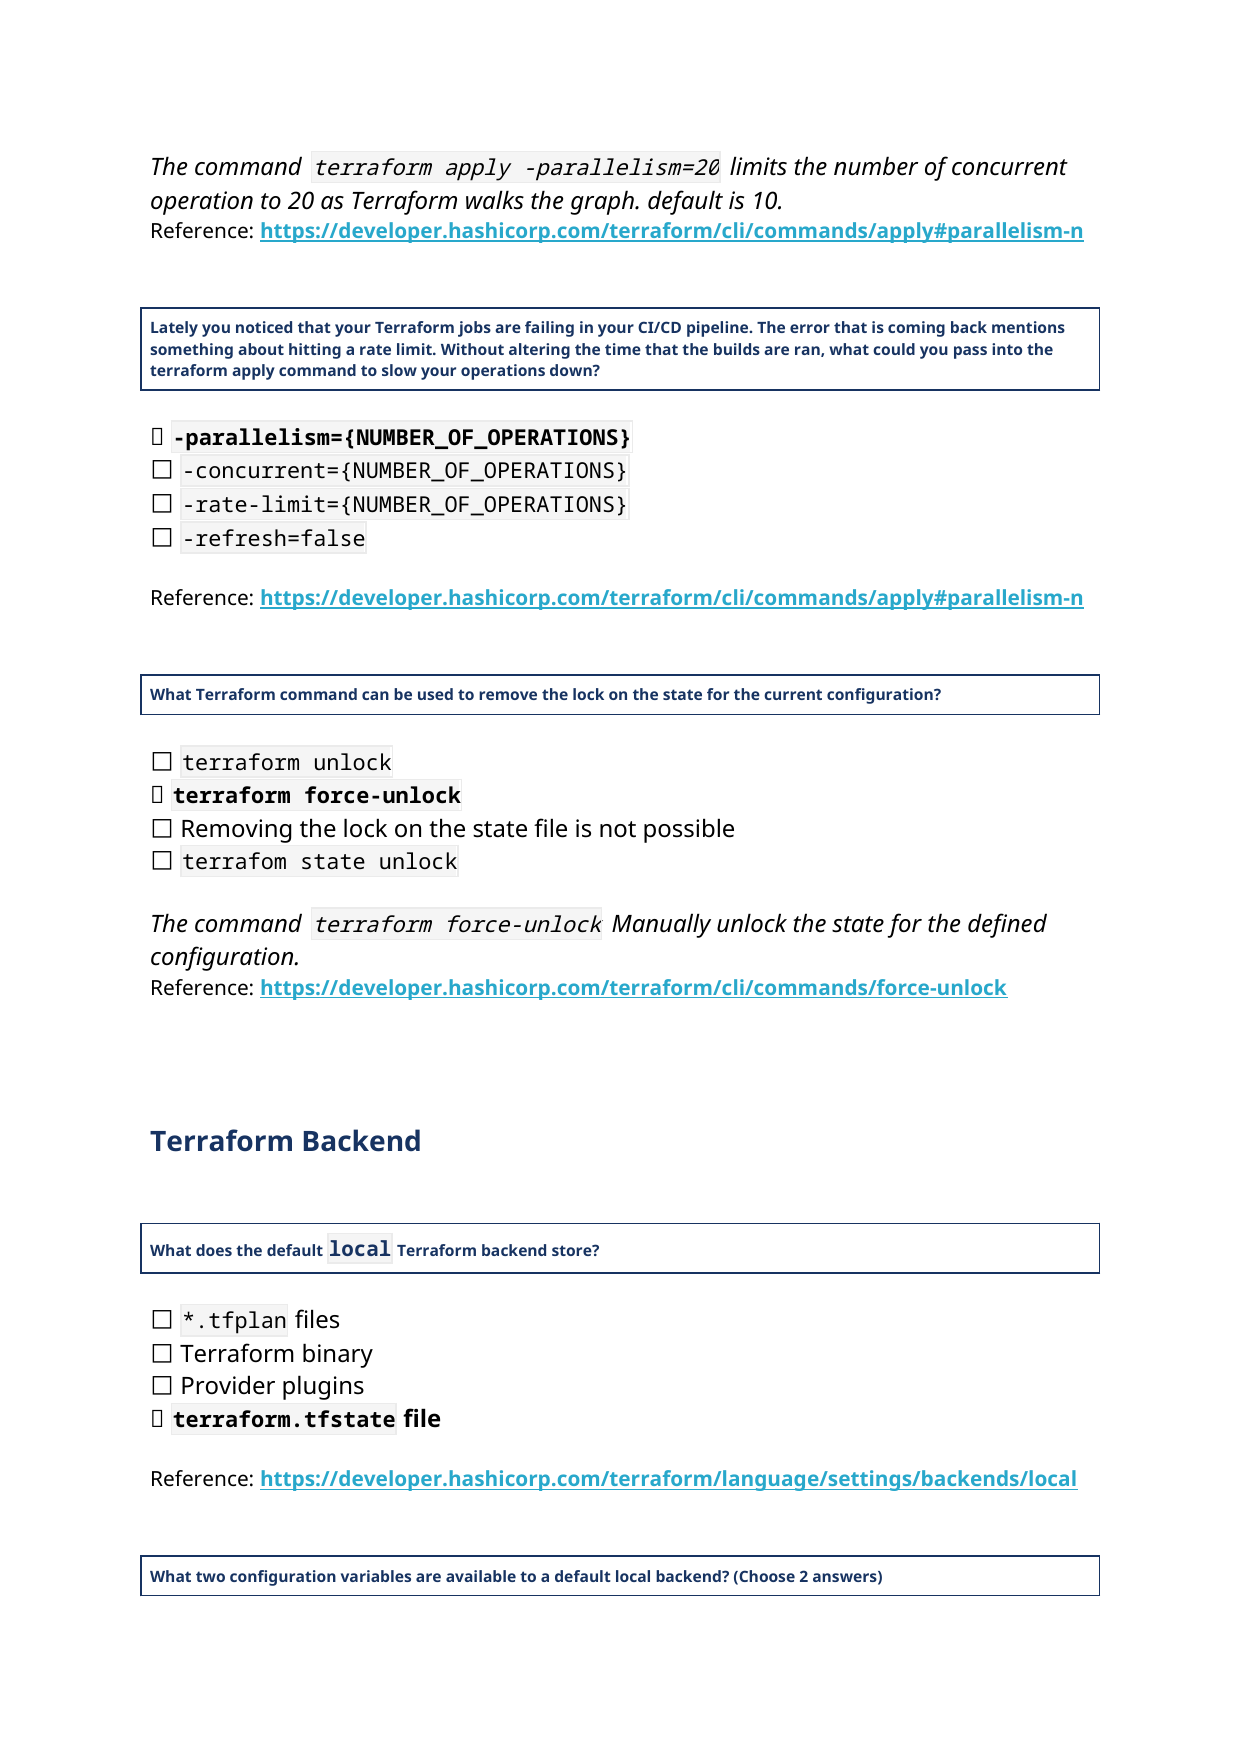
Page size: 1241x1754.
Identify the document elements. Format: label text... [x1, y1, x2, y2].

text What two configuration variables are available to a default local backend? (Choose 2 answers) [142, 1557, 1099, 1595]
text ⬜ *.tfplan files ⬜ Terraform binary ⬜ Provider plugins ✅ terraform.tfstate file [150, 1303, 1090, 1435]
text ✅ -parallelism={NUMBER_OF_OPERATIONS} ⬜ -concurrent={NUMBER_OF_OPERATIONS} ⬜ -rate-limit={NUMBER_OF_OPERATIONS} ⬜ -refresh=false [150, 420, 629, 554]
text Reference: https://developer.hashicorp.com/terraform/language/settings/backends/local [150, 1464, 1090, 1493]
text Lately you noticed that your Terraform jobs are failing in your CI/CD pipeline. The error that is coming back mentions something about hitting a rate limit. Without altering the time that the builds are ran, what could you pass into the terraform apply command to slow your operations down? [142, 309, 1099, 389]
text What does the default local Terraform backend store? [142, 1224, 1099, 1272]
text What Terraform command can be used to remove the lock on the state for the current configuration? [142, 676, 1099, 714]
text ⬜ terraform unlock ✅ terraform force-unlock ⬜ Removing the lock on the state file is not possible ⬜ terrafom state unlock [150, 744, 1090, 877]
text Reference: https://developer.hashicorp.com/terraform/cli/commands/apply#parallelism-n [150, 583, 1090, 612]
text ✅ -parallelism={NUMBER_OF_OPERATIONS} ⬜ -concurrent={NUMBER_OF_OPERATIONS} ⬜ -rate-limit={NUMBER_OF_OPERATIONS} ⬜ -refresh=false [181, 420, 1090, 554]
text The command terraform force-unlock Manually unlock the state for the defined configuration. Reference: https://developer.hashicorp.com/terraform/cli/commands/force-unlock [150, 907, 1090, 1001]
text Terraform Backend [150, 1122, 1090, 1160]
